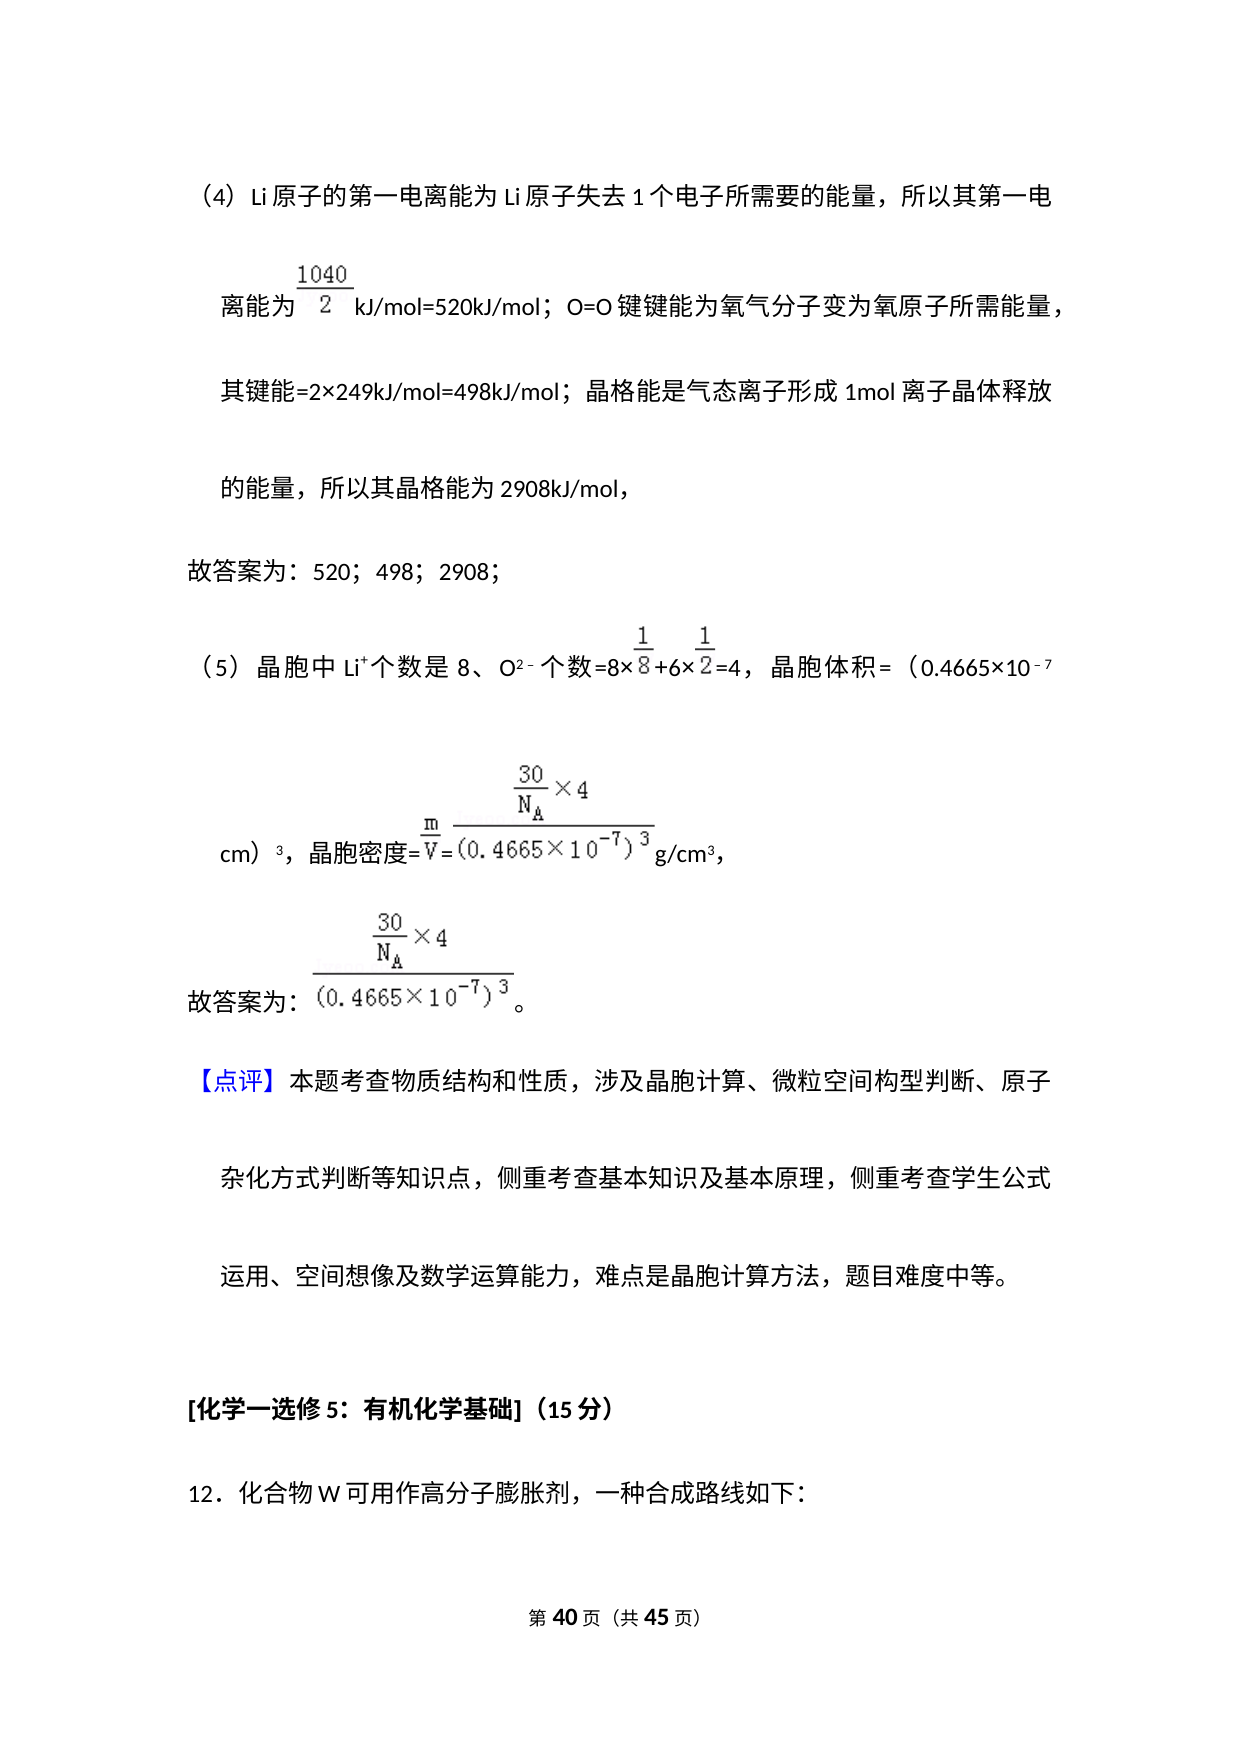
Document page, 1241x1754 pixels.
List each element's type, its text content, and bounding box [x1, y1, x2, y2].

picture [420, 808, 441, 863]
text （4）Li原子的第一电离能为Li原子失去1个电子所需要的能量，所以其第一电离能为kJ/mol=520kJ/mol；O=O键键能为氧气分子变为氧原子所需能量，其键能=2×249kJ/mol=498kJ/mol；晶格能是气态离子形成1mol离子晶体释放的能量，所以其晶格能为2908kJ/mol， [187, 162, 1053, 519]
picture [633, 622, 654, 677]
text 故答案为：。 [187, 899, 1053, 1029]
text 故答案为：520；498；2908； [187, 537, 1053, 602]
picture [296, 260, 355, 316]
text 【点评】本题考查物质结构和性质，涉及晶胞计算、微粒空间构型判断、原子杂化方式判断等知识点，侧重考查基本知识及基本原理，侧重考查学生公式运用、空间想像及数学运算能力，难点是晶胞计算方法，题目难度中等。 [187, 1047, 1053, 1307]
picture [312, 909, 514, 1011]
text 12．化合物W可用作高分子膨胀剂，一种合成路线如下： [187, 1459, 1053, 1524]
text [化学一选修5：有机化学基础]（15分） [187, 1376, 1053, 1441]
text （5）晶胞中Li+个数是8、O2﹣个数=8×+6×=4，晶胞体积=（0.4665×10﹣7 cm）3，晶胞密度==g/cm3， [187, 621, 1053, 881]
picture [695, 622, 716, 677]
picture [453, 761, 655, 863]
